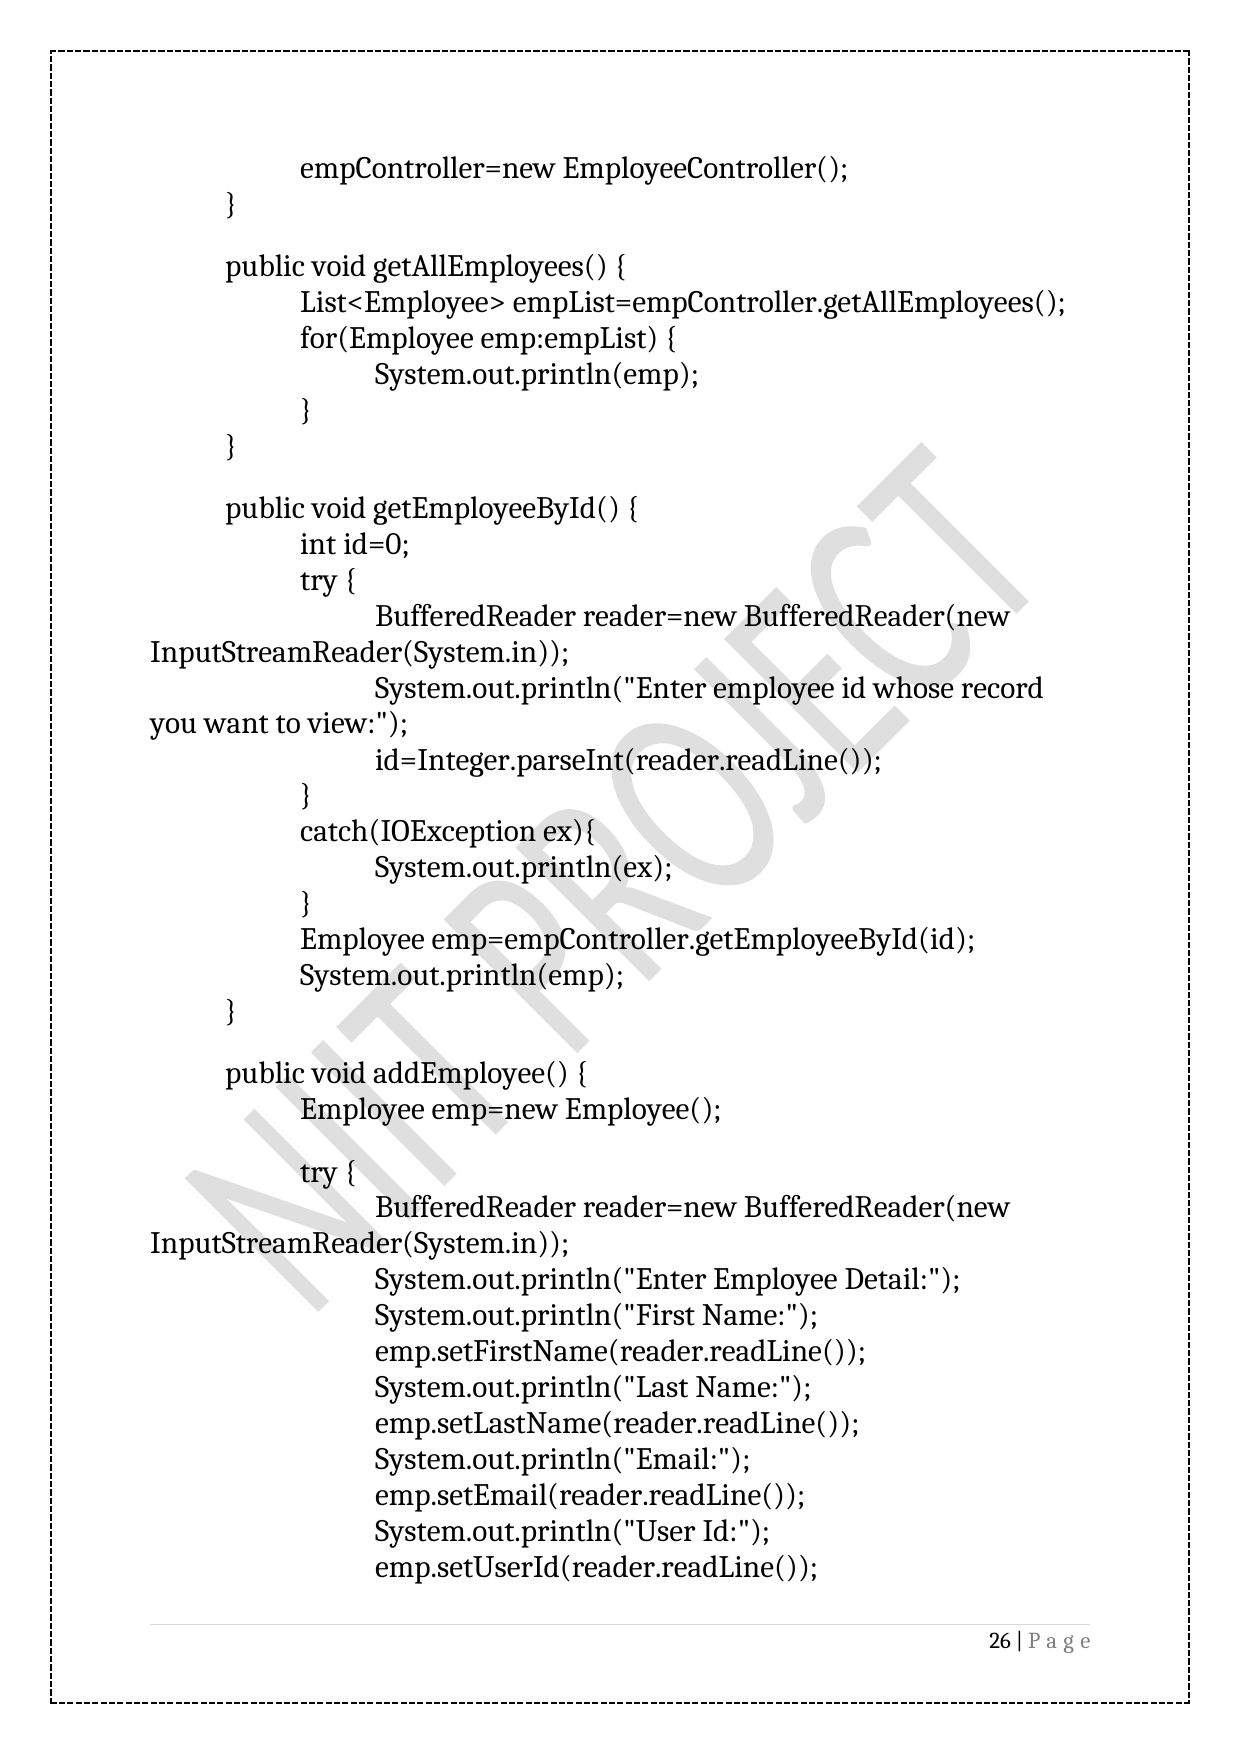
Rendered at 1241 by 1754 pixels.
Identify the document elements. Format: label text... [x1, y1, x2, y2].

text for(Employee emp:empList) { [150, 320, 1090, 356]
text public void getEmployeeById() { [150, 490, 1090, 526]
text catch(IOException ex){ [150, 814, 1090, 849]
text emp.setEmail(reader.readLine()); [150, 1477, 1090, 1513]
text public void getAllEmployees() { [150, 248, 1090, 284]
text Employee emp=empController.getEmployeeById(id); [150, 921, 1090, 957]
text id=Integer.parseInt(reader.readLine()); [150, 742, 1090, 778]
text System.out.println("Last Name:"); [150, 1369, 1090, 1405]
text List<Employee> empList=empController.getAllEmployees(); [150, 284, 1090, 320]
text BufferedReader reader=new BufferedReader(new InputStreamReader(System.in)); [150, 1190, 1090, 1262]
text System.out.println(ex); [150, 849, 1090, 886]
text System.out.println(emp); [150, 957, 1090, 993]
text } [150, 778, 1090, 814]
text System.out.println("User Id:"); [150, 1513, 1090, 1549]
text } [150, 993, 1090, 1029]
text empController=new EmployeeController(); [150, 150, 1090, 186]
text System.out.println("First Name:"); [150, 1298, 1090, 1333]
text System.out.println("Enter employee id whose record you want to view:"); [150, 670, 1090, 742]
text } [150, 392, 1090, 428]
text public void addEmployee() { [150, 1056, 1090, 1092]
text emp.setFirstName(reader.readLine()); [150, 1333, 1090, 1369]
text try { [150, 562, 1090, 598]
text System.out.println("Enter Employee Detail:"); [150, 1262, 1090, 1298]
text System.out.println(emp); [150, 356, 1090, 392]
text BufferedReader reader=new BufferedReader(new InputStreamReader(System.in)); [150, 598, 1090, 670]
text emp.setLastName(reader.readLine()); [150, 1405, 1090, 1441]
text try { [150, 1154, 1090, 1190]
text System.out.println("Email:"); [150, 1441, 1090, 1477]
text emp.setUserId(reader.readLine()); [150, 1549, 1090, 1585]
text Employee emp=new Employee(); [150, 1092, 1090, 1127]
text } [150, 428, 1090, 464]
text int id=0; [150, 526, 1090, 562]
text } [150, 186, 1090, 222]
text } [150, 886, 1090, 921]
